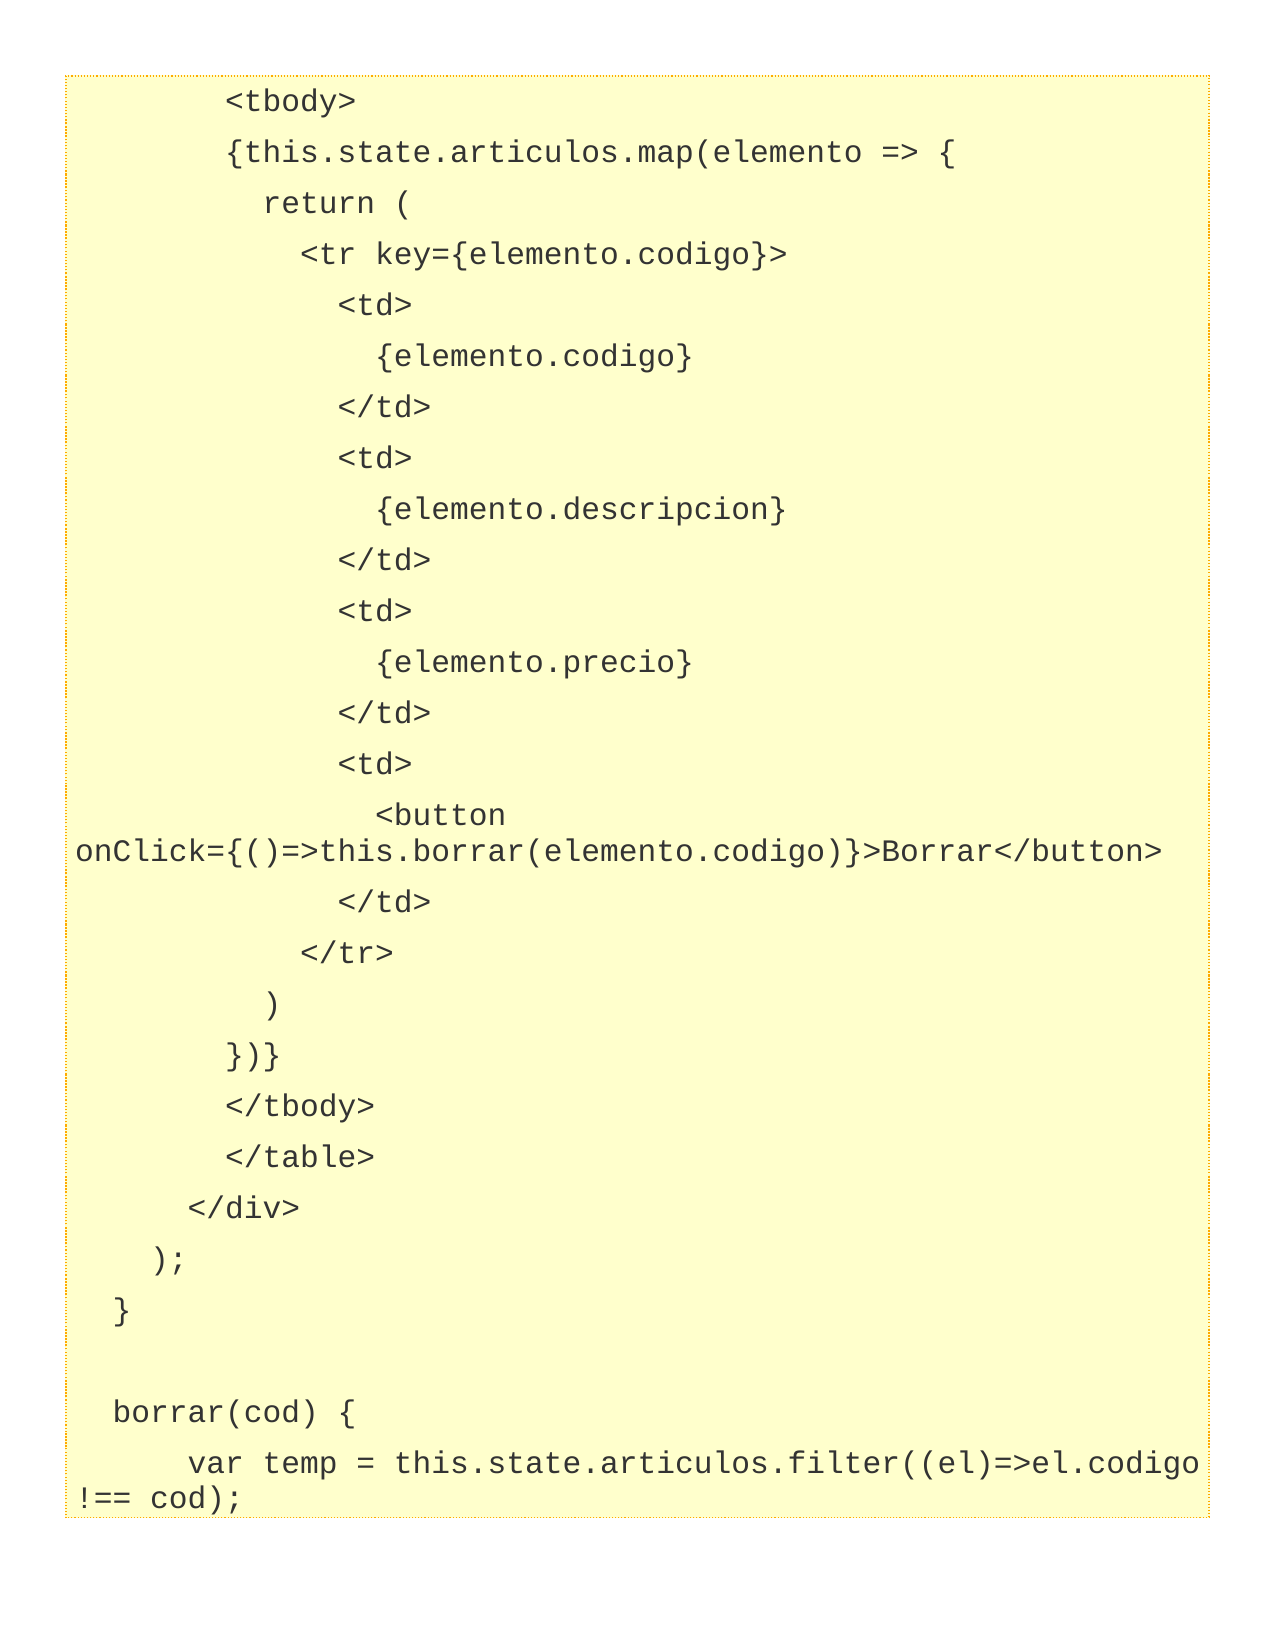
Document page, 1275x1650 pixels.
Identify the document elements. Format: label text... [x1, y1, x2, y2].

text <tbody> [65, 75, 1210, 120]
text var temp = this.state.articulos.filter((el)=>el.codigo !== cod); [65, 1437, 1210, 1518]
text <tr key={elemento.codigo}> [65, 228, 1210, 273]
text <td> [65, 279, 1210, 324]
text })} [65, 1029, 1210, 1074]
text borrar(cod) { [65, 1386, 1210, 1432]
text </div> [65, 1182, 1210, 1228]
text ) [65, 978, 1210, 1023]
text } [65, 1284, 1210, 1330]
text </td> [65, 687, 1210, 733]
text return ( [65, 177, 1210, 222]
text <td> [65, 432, 1210, 478]
text <button onClick={()=>this.borrar(elemento.codigo)}>Borrar</button> [65, 789, 1210, 870]
text </tr> [65, 927, 1210, 972]
text {elemento.descripcion} [65, 483, 1210, 529]
text </td> [65, 381, 1210, 427]
text </tbody> [65, 1080, 1210, 1126]
text <td> [65, 738, 1210, 784]
text ); [65, 1233, 1210, 1279]
text {elemento.codigo} [65, 330, 1210, 376]
text <td> [65, 585, 1210, 631]
text </table> [65, 1131, 1210, 1177]
text </td> [65, 534, 1210, 580]
text {this.state.articulos.map(elemento => { [65, 126, 1210, 171]
text </td> [65, 876, 1210, 921]
text {elemento.precio} [65, 636, 1210, 682]
